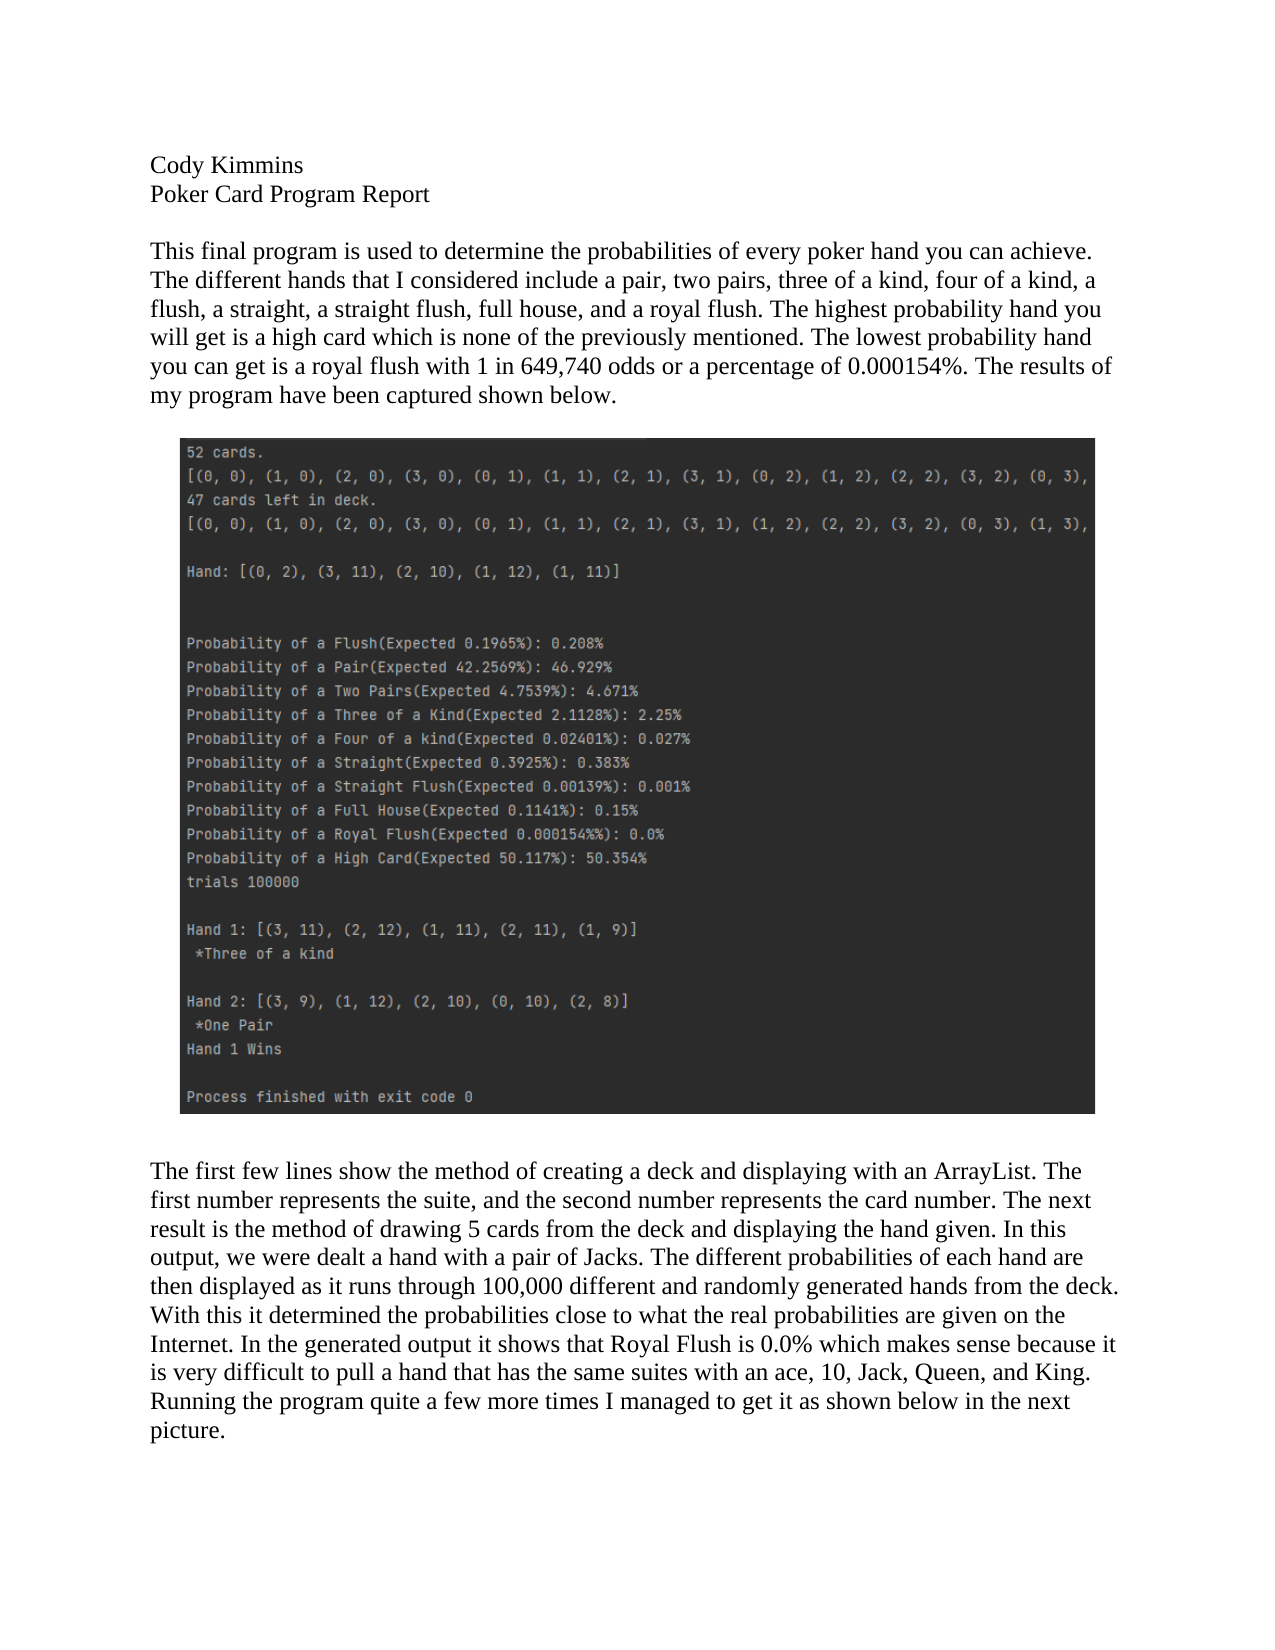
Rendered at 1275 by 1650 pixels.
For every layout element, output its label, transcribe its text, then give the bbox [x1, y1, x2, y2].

text The first few lines show the method of creating a deck and displaying with an ArrayList. The first number represents the suite, and the second number represents the card number. The next result is the method of drawing 5 cards from the deck and displaying the hand given. In this output, we were dealt a hand with a pair of Jacks. The different probabilities of each hand are then displayed as it runs through 100,000 different and randomly generated hands from the deck. With this it determined the probabilities close to what the real probabilities are given on the Internet. In the generated output it shows that Royal Flush is 0.0% which makes sense because it is very difficult to pull a hand that has the same suites with an ace, 10, Jack, Queen, and King. Running the program quite a few more times I managed to get it as shown below in the next picture. [150, 1156, 1125, 1444]
picture [179, 438, 1096, 1114]
text This final program is used to determine the probabilities of every poker hand you can achieve. The different hands that I considered include a pair, two pairs, three of a kind, four of a kind, a flush, a straight, a straight flush, full house, and a royal flush. The highest probability hand you will get is a high card which is none of the previously mentioned. The lowest probability hand you can get is a royal flush with 1 in 649,740 odds or a percentage of 0.000154%. The results of my program have been captured shown below. [150, 236, 1125, 409]
text Poker Card Program Report [150, 179, 1125, 207]
text Cody Kimmins [150, 150, 1125, 179]
